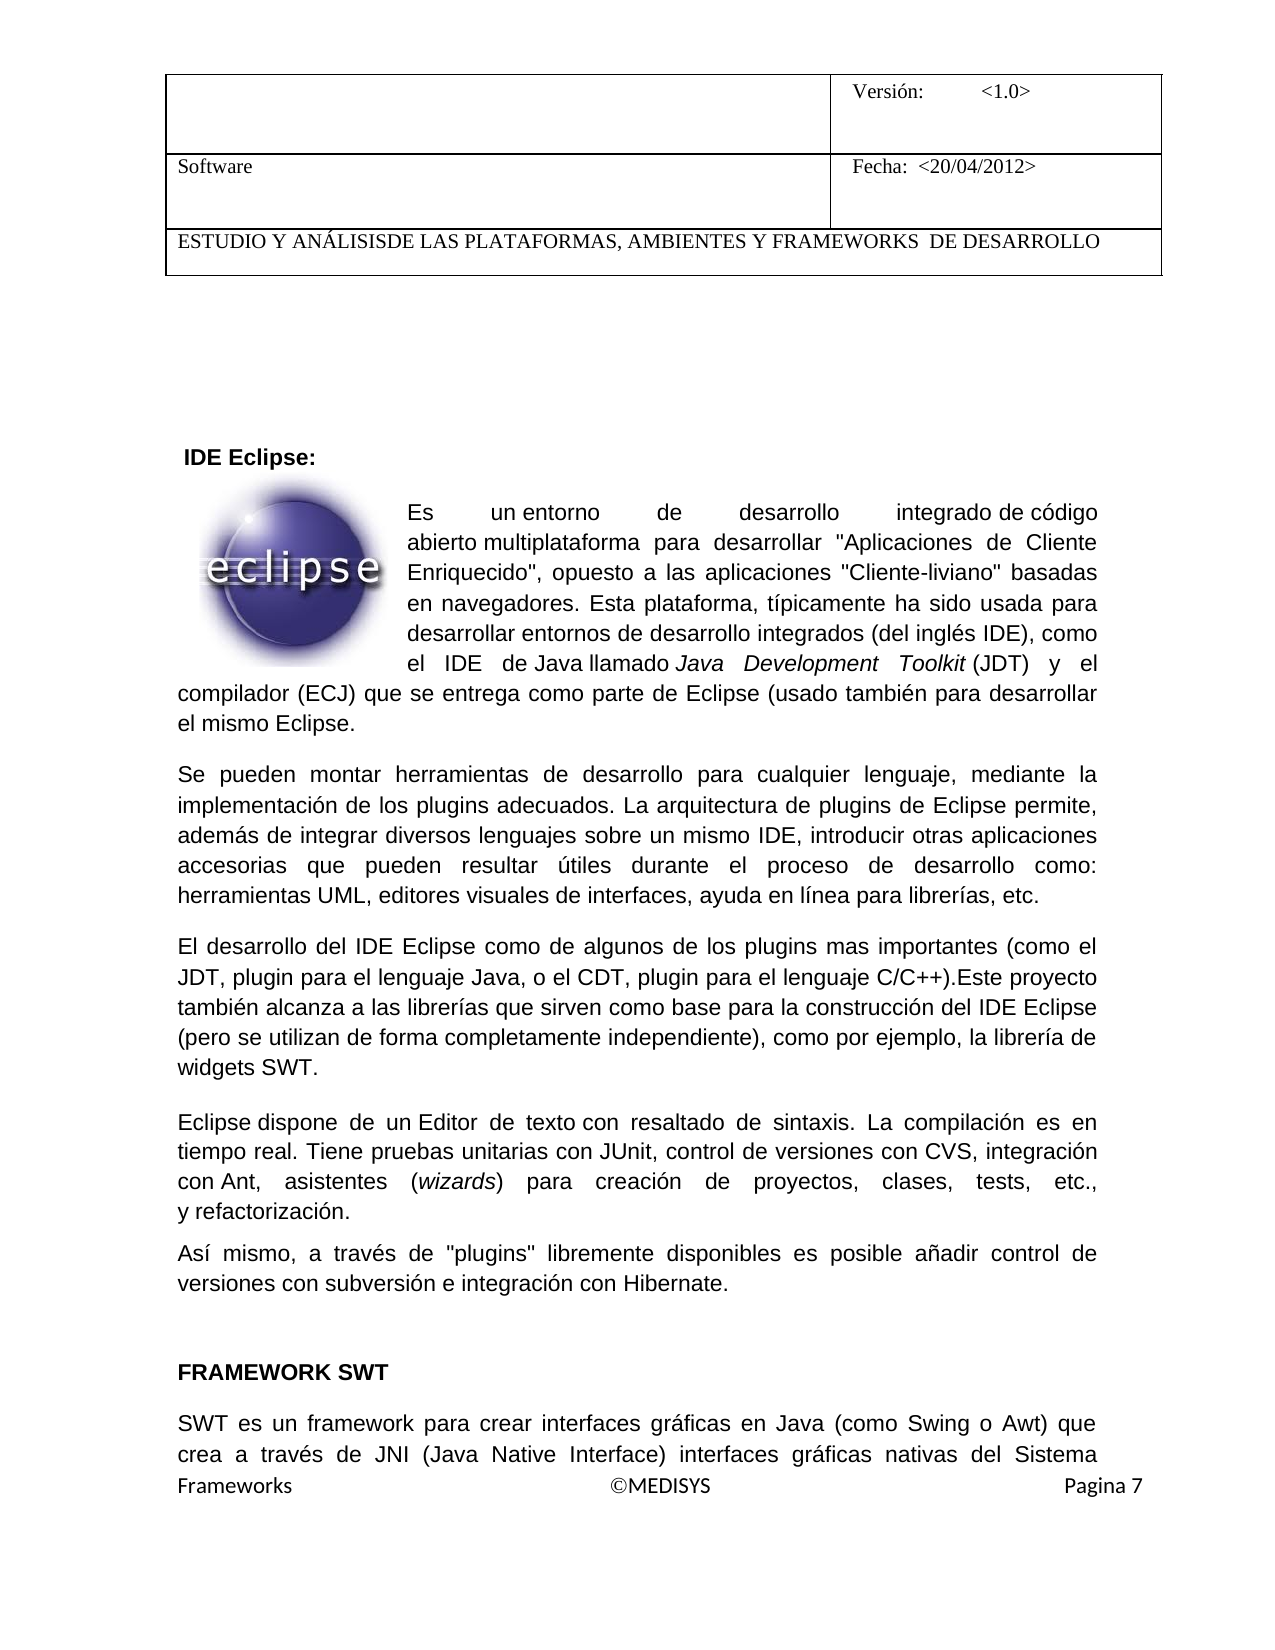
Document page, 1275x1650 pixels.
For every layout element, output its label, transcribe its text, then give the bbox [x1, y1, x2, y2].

text Es un entorno de desarrollo integrado de código abierto multiplataforma para desarrollar "Aplicaciones de Cliente Enriquecido", opuesto a las aplicaciones "Cliente-liviano" basadas en navegadores. Esta plataforma, típicamente ha sido usada para desarrollar entornos de desarrollo integrados (del inglés IDE), como el IDE de Java llamado Java Development Toolkit (JDT) y el compilador (ECJ) que se entrega como parte de Eclipse (usado también para desarrollar el mismo Eclipse. [177, 499, 1098, 680]
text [177, 1410, 1098, 1467]
text Eclipse dispone de un Editor de texto con resaltado de sintaxis. La compilación es en tiempo real. Tiene pruebas unitarias con JUnit, control de versiones con CVS, integración con Ant, asistentes (wizards) para creación de proyectos, clases, tests, etc., y refactorización. [177, 1105, 1098, 1224]
picture [199, 470, 389, 667]
text FRAMEWORK SWT [177, 1359, 1098, 1386]
text IDE Eclipse: [177, 443, 1098, 470]
text El desarrollo del IDE Eclipse como de algunos de los plugins mas importantes (como el JDT, plugin para el lenguaje Java, o el CDT, plugin para el lenguaje C/C++).Este proyecto también alcanza a las librerías que sirven como base para la construcción del IDE Eclipse (pero se utilizan de forma completamente independiente), como por ejemplo, la librería de widgets SWT. [177, 933, 1098, 1081]
text Así mismo, a través de "plugins" libremente disponibles es posible añadir control de versiones con subversión e integración con Hibernate. [177, 1236, 1098, 1296]
text Se pueden montar herramientas de desarrollo para cualquier lenguaje, mediante la implementación de los plugins adecuados. La arquitectura de plugins de Eclipse permite, además de integrar diversos lenguajes sobre un mismo IDE, introducir otras aplicaciones accesorias que pueden resultar útiles durante el proceso de desarrollo como: herramientas UML, editores visuales de interfaces, ayuda en línea para librerías, etc. [177, 761, 1098, 909]
